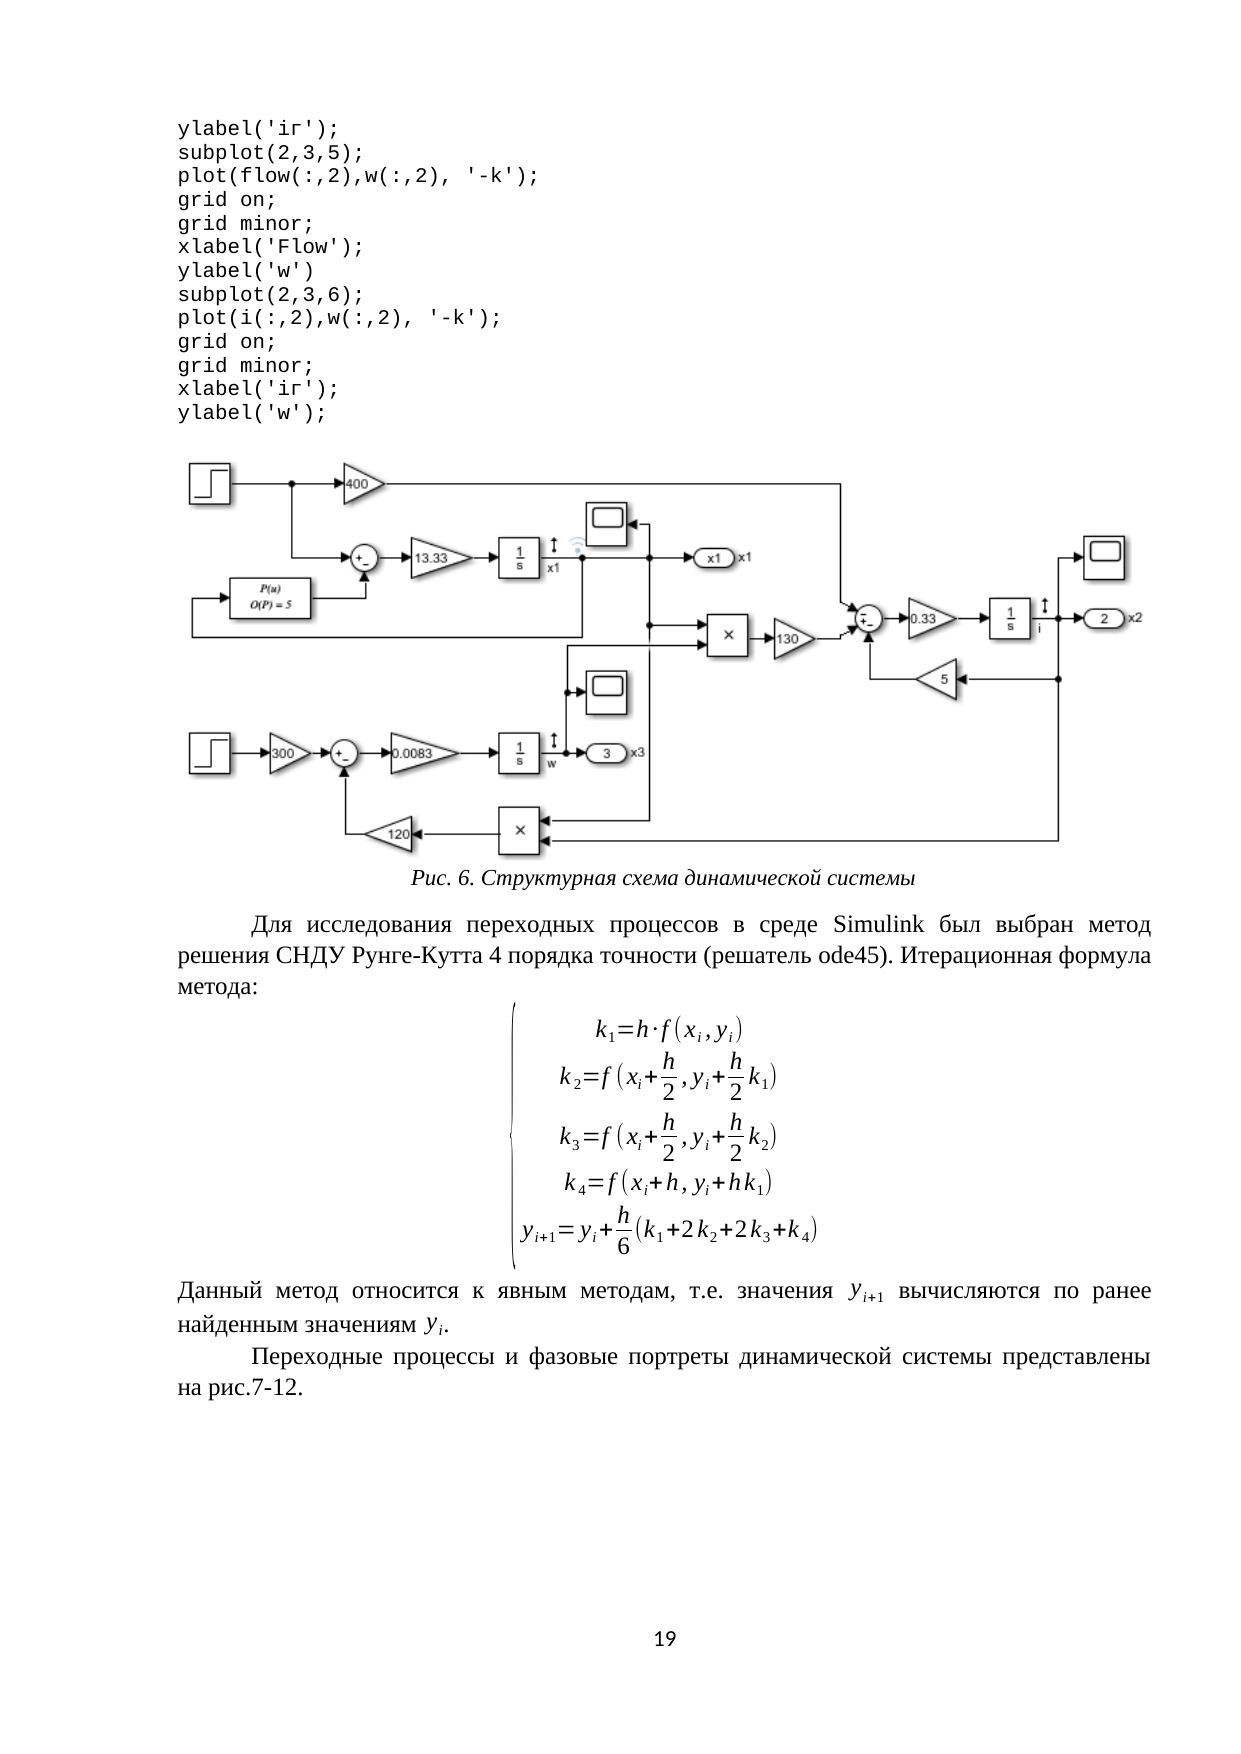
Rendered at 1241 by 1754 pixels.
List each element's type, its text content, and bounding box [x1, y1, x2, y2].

text xlabel('iг'); [177, 378, 1152, 402]
text Данный метод относится к явным методам, т.е. значения вычисляются по ранее найденным значениям . [177, 1274, 1152, 1339]
text ylabel('w'); [177, 402, 1152, 426]
text Для исследования переходных процессов в среде Simulink был выбран метод решения СНДУ Рунге-Кутта 4 порядка точности (решатель ode45). Итерационная формула метода: [177, 909, 1152, 999]
text grid on; [177, 189, 1152, 213]
text grid minor; [177, 213, 1152, 236]
text ylabel('iг'); [177, 118, 1152, 142]
text grid on; [177, 331, 1152, 354]
text plot(flow(:,2),w(:,2), '-k'); [177, 165, 1152, 189]
text plot(i(:,2),w(:,2), '-k'); [177, 307, 1152, 331]
text subplot(2,3,6); [177, 284, 1152, 307]
picture [177, 451, 1152, 862]
text xlabel('Flow'); [177, 236, 1152, 260]
text Переходные процессы и фазовые портреты динамической системы представлены на рис.7-12. [177, 1341, 1152, 1401]
text Рис. 6. Структурная схема динамической системы [177, 864, 1152, 890]
text grid minor; [177, 354, 1152, 378]
text ylabel('w') [177, 260, 1152, 284]
text subplot(2,3,5); [177, 142, 1152, 165]
